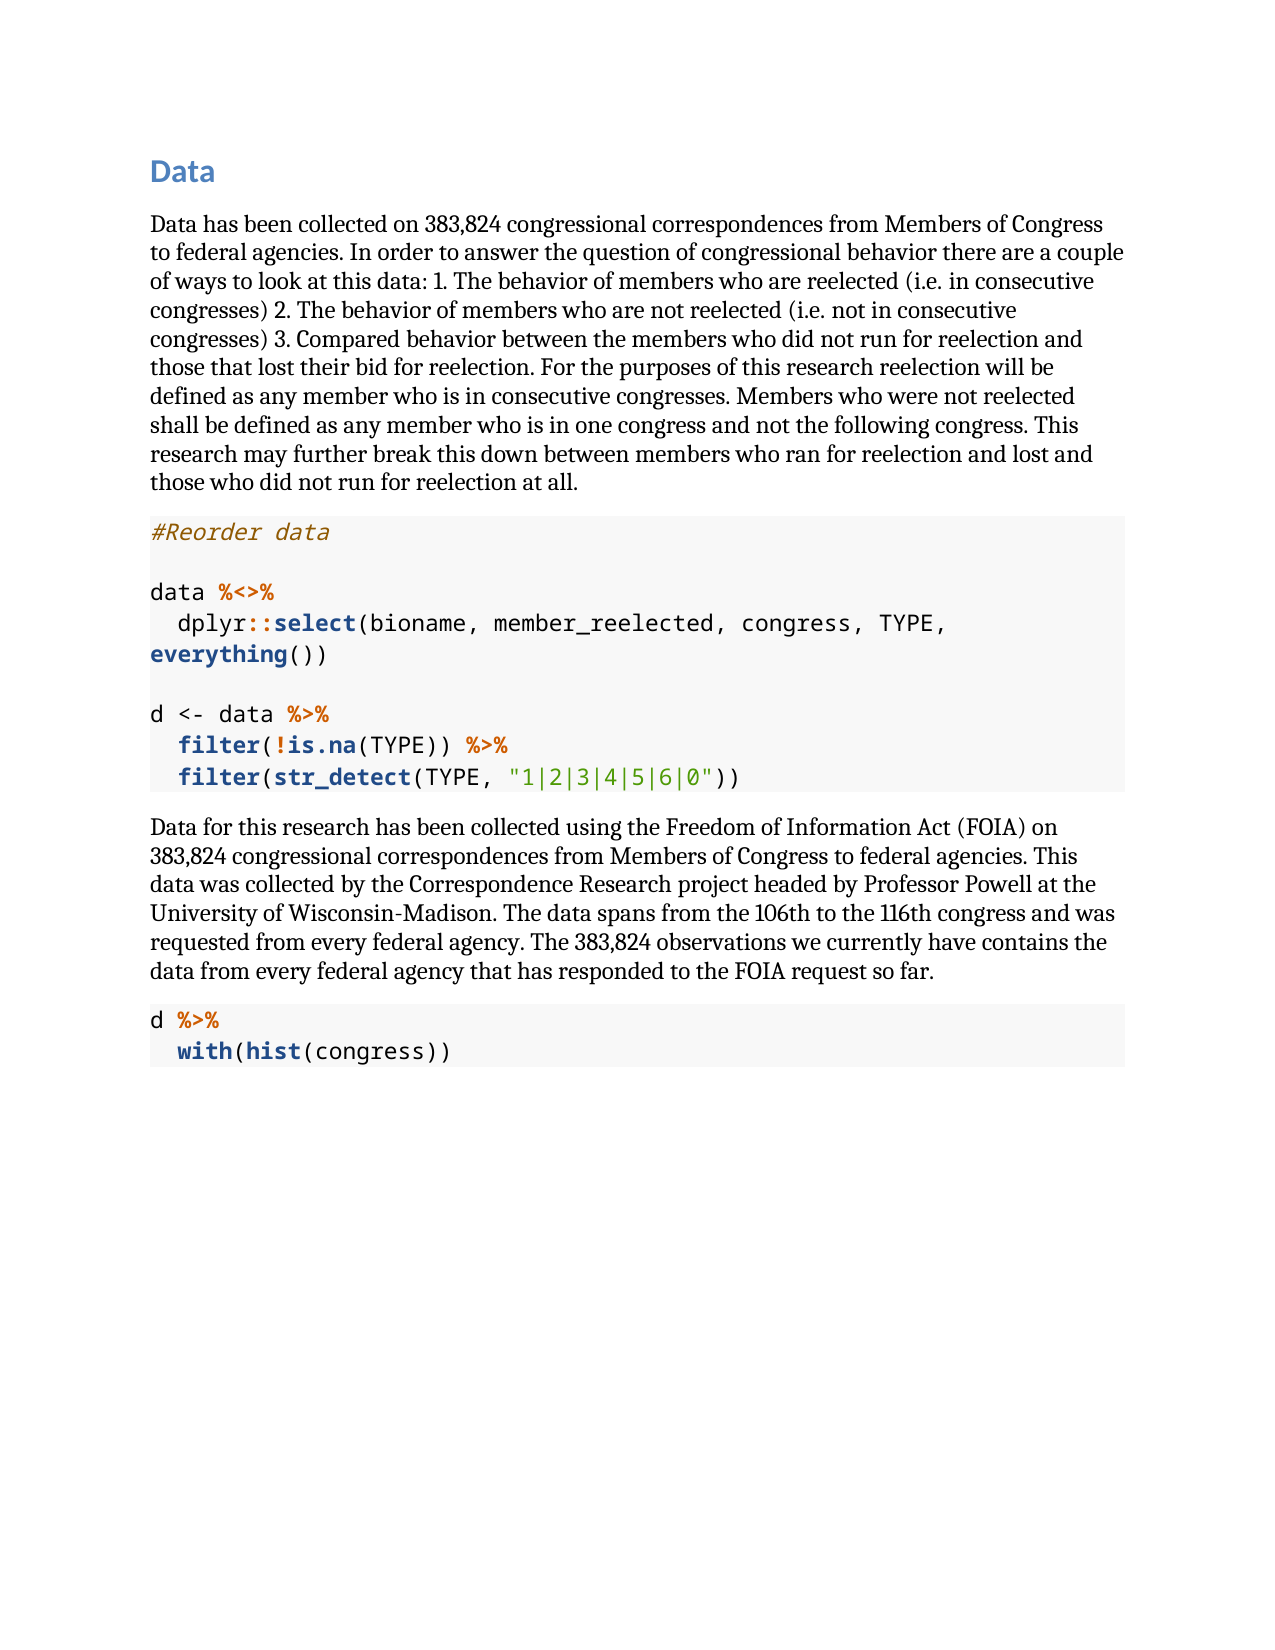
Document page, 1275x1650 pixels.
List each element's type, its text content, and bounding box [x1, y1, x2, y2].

text #Reorder data data %<>% dplyr::select(bioname, member_reelected, congress, TYPE, everything()) d <- data %>% filter(!is.na(TYPE)) %>% filter(str_detect(TYPE, "1|2|3|4|5|6|0")) [150, 516, 1125, 792]
text Data has been collected on 383,824 congressional correspondences from Members of Congress to federal agencies. In order to answer the question of congressional behavior there are a couple of ways to look at this data: 1. The behavior of members who are reelected (i.e. in consecutive congresses) 2. The behavior of members who are not reelected (i.e. not in consecutive congresses) 3. Compared behavior between the members who did not run for reelection and those that lost their bid for reelection. For the purposes of this research reelection will be defined as any member who is in consecutive congresses. Members who were not reelected shall be defined as any member who is in one congress and not the following congress. This research may further break this down between members who ran for reelection and lost and those who did not run for reelection at all. [150, 209, 1125, 497]
text d %>% with(hist(congress)) [219, 1004, 1125, 1067]
subtitle Data [150, 150, 1125, 191]
text Data for this research has been collected using the Freedom of Information Act (FOIA) on 383,824 congressional correspondences from Members of Congress to federal agencies. This data was collected by the Correspondence Research project headed by Professor Powell at the University of Wisconsin-Madison. The data spans from the 106th to the 116th congress and was requested from every federal agency. The 383,824 observations we currently have contains the data from every federal agency that has responded to the FOIA request so far. [150, 813, 1125, 985]
